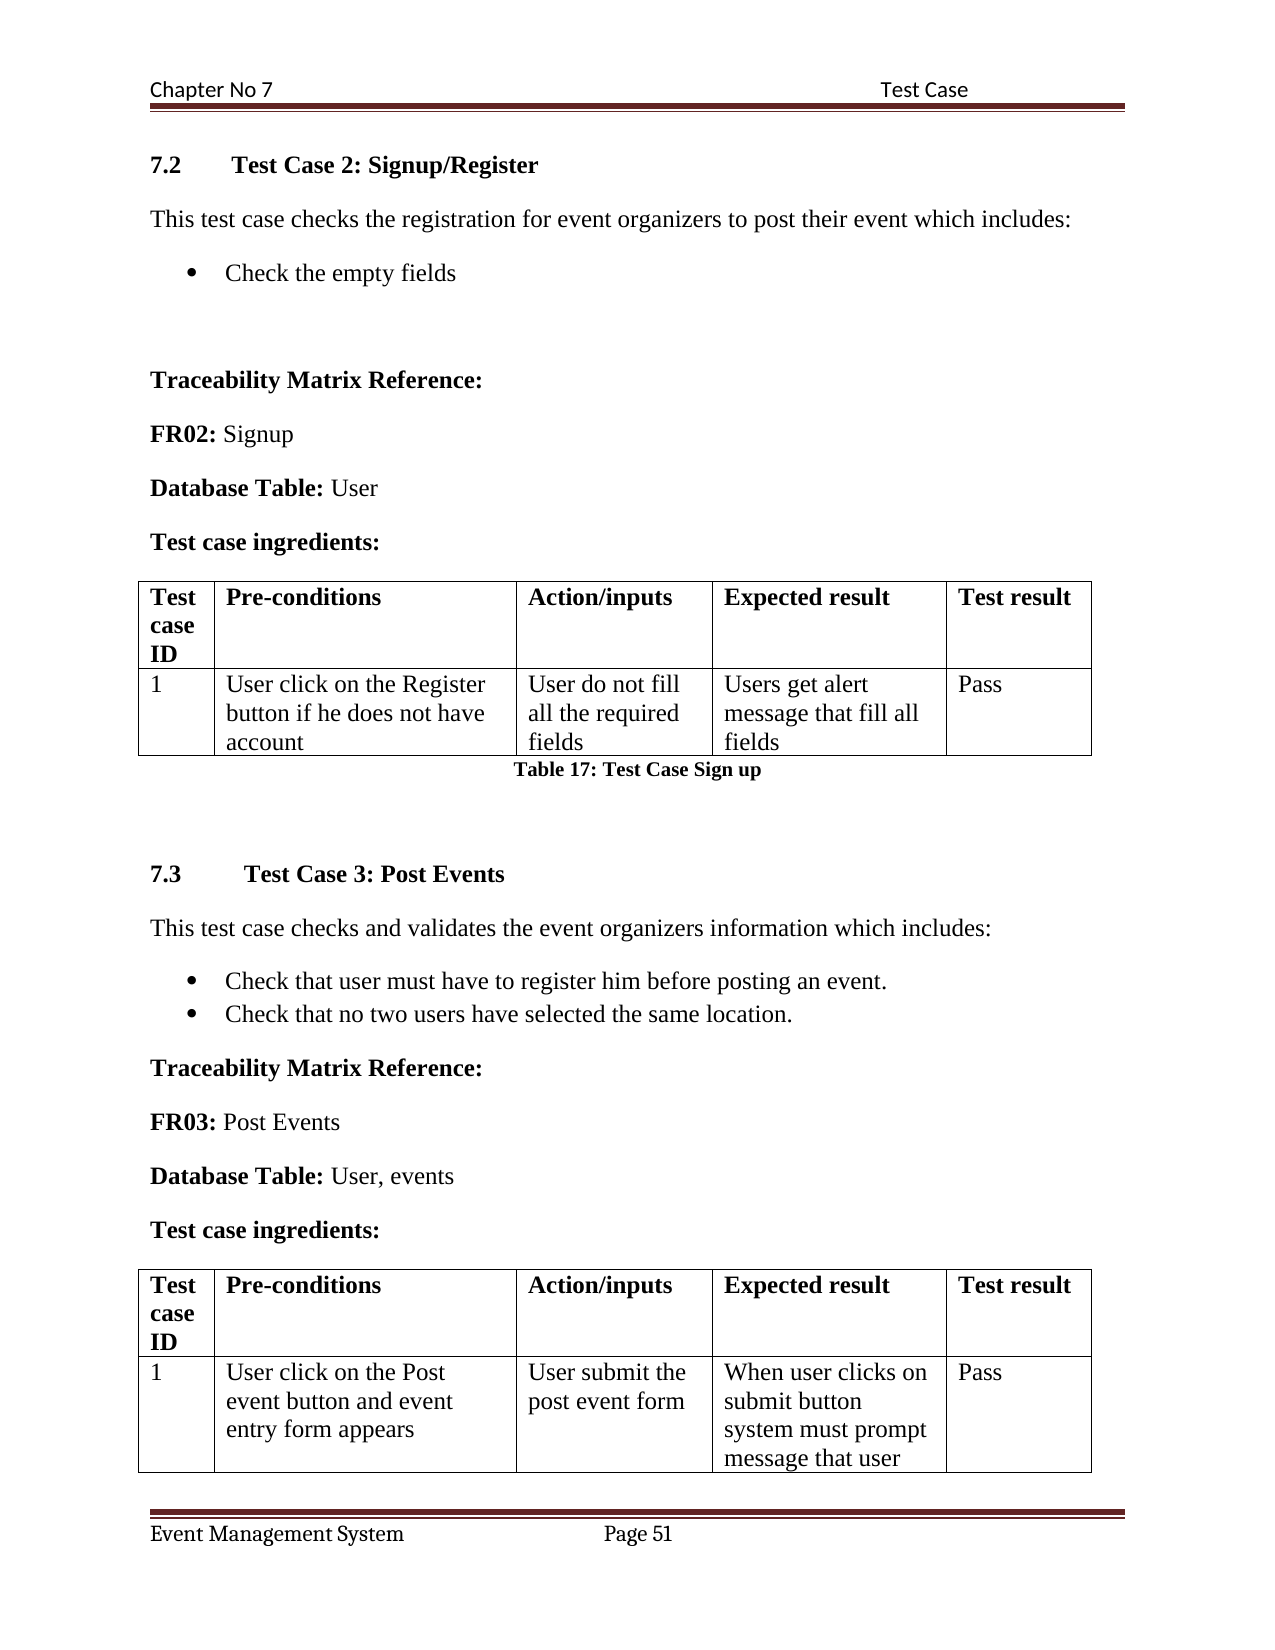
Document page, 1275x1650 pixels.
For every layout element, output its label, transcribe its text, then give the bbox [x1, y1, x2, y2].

table_header Action/inputs [517, 1270, 712, 1356]
table_header Action/inputs [517, 582, 712, 668]
list Check that user must have to register him before posting an event. [187, 966, 1125, 995]
table_cell User click on the Register button if he does not have account [215, 669, 516, 755]
table_header Pre-conditions [215, 1270, 516, 1356]
list Check the empty fields [187, 258, 1125, 286]
list Check that no two users have selected the same location. [187, 999, 1125, 1028]
text This test case checks and validates the event organizers information which includes: [150, 913, 1125, 941]
text Database Table: User, events [150, 1161, 1125, 1190]
table_header Expected result [713, 1270, 946, 1356]
table_header Test case ID [139, 1270, 214, 1356]
text Database Table: User [150, 473, 1125, 502]
text Table 17: Test Case Sign up [150, 756, 1125, 781]
table_cell User do not fill all the required fields [517, 669, 712, 755]
table_cell 1 [139, 1357, 214, 1472]
table_header Test result [947, 1270, 1091, 1356]
table_header Pre-conditions [215, 582, 516, 668]
table_cell 1 [139, 669, 214, 755]
text 7.3 Test Case 3: Post Events [150, 859, 1125, 887]
table_header Test result [947, 582, 1091, 668]
text FR02: Signup [150, 419, 1125, 448]
table_header Test case ID [139, 582, 214, 668]
text This test case checks the registration for event organizers to post their event which includes: [150, 204, 1125, 233]
text 7.2 Test Case 2: Signup/Register [150, 150, 1125, 179]
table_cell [215, 1357, 516, 1472]
table_cell Pass [947, 669, 1091, 755]
table_cell Pass [947, 1357, 1091, 1472]
text Traceability Matrix Reference: [150, 365, 1125, 394]
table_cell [517, 1357, 712, 1472]
text Traceability Matrix Reference: [150, 1053, 1125, 1082]
text Test case ingredients: [150, 1215, 1125, 1244]
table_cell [713, 1357, 946, 1472]
table_cell Users get alert message that fill all fields [713, 669, 946, 755]
text FR03: Post Events [150, 1107, 1125, 1136]
text Test case ingredients: [150, 527, 1125, 556]
table_header Expected result [713, 582, 946, 668]
